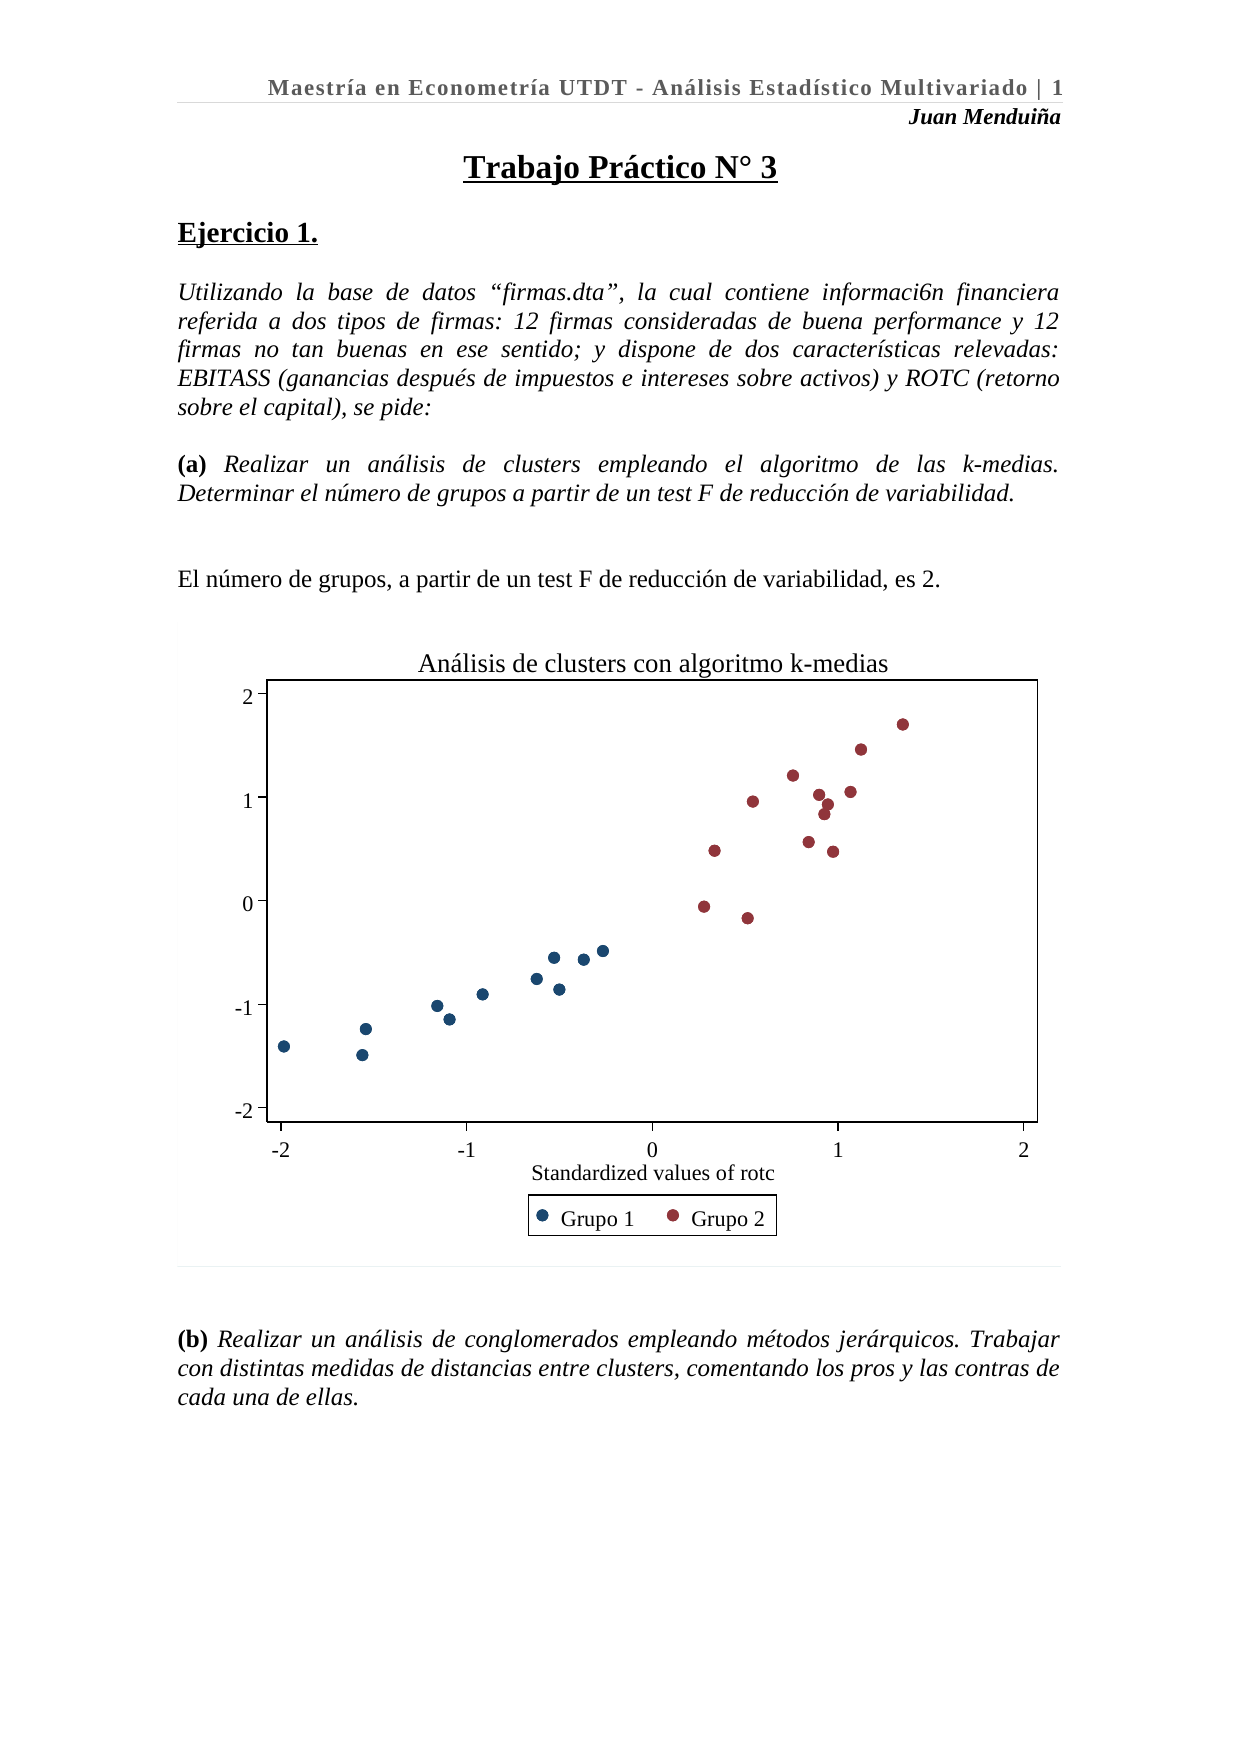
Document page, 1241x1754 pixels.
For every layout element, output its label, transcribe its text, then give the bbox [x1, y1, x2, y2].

text Utilizando la base de datos “firmas.dta”, la cual contiene informaci6n financiera referida a dos tipos de firmas: 12 firmas consideradas de buena performance y 12 firmas no tan buenas en ese sentido; y dispone de dos características relevadas: EBITASS (ganancias después de impuestos e intereses sobre activos) y ROTC (retorno sobre el capital), se pide: [177, 277, 1063, 421]
text El número de grupos, a partir de un test F de reducción de variabilidad, es 2. [177, 564, 1063, 593]
text Ejercicio 1. [177, 215, 1063, 248]
text (a) Realizar un análisis de clusters empleando el algoritmo de las k-medias. Determinar el número de grupos a partir de un test F de reducción de variabilidad. [177, 449, 1063, 507]
text (b) Realizar un análisis de conglomerados empleando métodos jerárquicos. Trabajar con distintas medidas de distancias entre clusters, comentando los pros y las contras de cada una de ellas. [177, 1324, 1063, 1411]
text Trabajo Práctico N° 3 [177, 148, 1063, 186]
